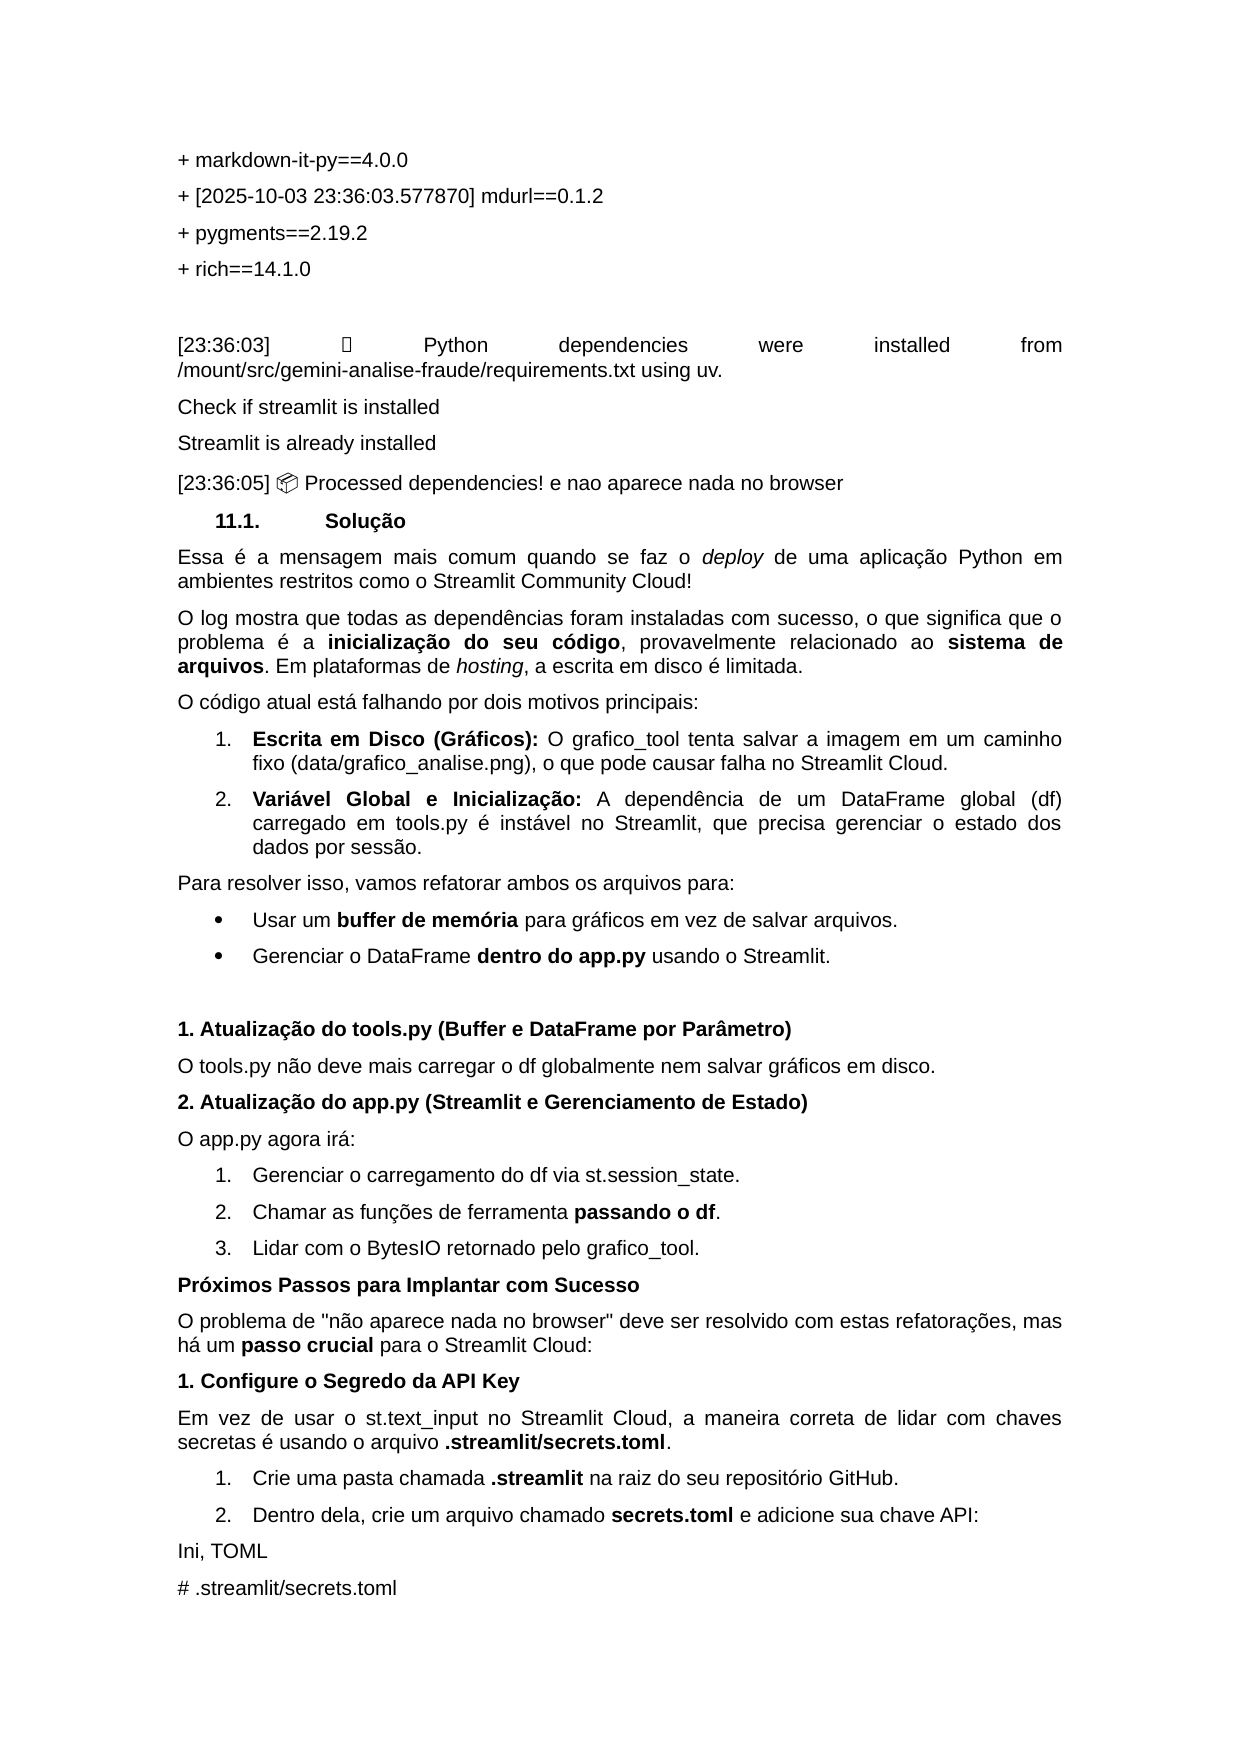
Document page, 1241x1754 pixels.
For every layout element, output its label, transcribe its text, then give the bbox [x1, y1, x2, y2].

text 2. Atualização do app.py (Streamlit e Gerenciamento de Estado) [177, 1090, 1063, 1114]
list Lidar com o BytesIO retornado pelo grafico_tool. [215, 1236, 1063, 1260]
list Crie uma pasta chamada .streamlit na raiz do seu repositório GitHub. [215, 1466, 1063, 1490]
text 1. Configure o Segredo da API Key [177, 1369, 1063, 1393]
text O app.py agora irá: [177, 1127, 1063, 1151]
text + pygments==2.19.2 [177, 221, 1063, 244]
text [23:36:03] 🐍 Python dependencies were installed from /mount/src/gemini-analise-fraude/requirements.txt using uv. [177, 330, 1063, 382]
text 1. Atualização do tools.py (Buffer e DataFrame por Parâmetro) [177, 1017, 1063, 1041]
list Escrita em Disco (Gráficos): O grafico_tool tenta salvar a imagem em um caminho fixo (data/grafico_analise.png), o que pode causar falha no Streamlit Cloud. [215, 726, 1063, 774]
text Próximos Passos para Implantar com Sucesso [177, 1272, 1063, 1296]
text O problema de "não aparece nada no browser" deve ser resolvido com estas refatorações, mas há um passo crucial para o Streamlit Cloud: [177, 1309, 1063, 1357]
list Usar um buffer de memória para gráficos em vez de salvar arquivos. [215, 908, 1063, 932]
list Gerenciar o DataFrame dentro do app.py usando o Streamlit. [215, 944, 1063, 968]
text O código atual está falhando por dois motivos principais: [177, 690, 1063, 714]
text + rich==14.1.0 [177, 257, 1063, 281]
list Gerenciar o carregamento do df via st.session_state. [215, 1163, 1063, 1187]
text + markdown-it-py==4.0.0 [177, 148, 1063, 172]
text O tools.py não deve mais carregar o df globalmente nem salvar gráficos em disco. [177, 1054, 1063, 1078]
text Em vez de usar o st.text_input no Streamlit Cloud, a maneira correta de lidar com chaves secretas é usando o arquivo .streamlit/secrets.toml. [177, 1406, 1063, 1454]
text O log mostra que todas as dependências foram instaladas com sucesso, o que significa que o problema é a inicialização do seu código, provavelmente relacionado ao sistema de arquivos. Em plataformas de hosting, a escrita em disco é limitada. [177, 606, 1063, 677]
text Para resolver isso, vamos refatorar ambos os arquivos para: [177, 871, 1063, 895]
text [23:36:05] 📦 Processed dependencies! e nao aparece nada no browser [177, 468, 1063, 496]
text Check if streamlit is installed [177, 395, 1063, 419]
text Streamlit is already installed [177, 431, 1063, 455]
list Chamar as funções de ferramenta passando o df. [215, 1199, 1063, 1223]
text Essa é a mensagem mais comum quando se faz o deploy de uma aplicação Python em ambientes restritos como o Streamlit Community Cloud! [177, 545, 1063, 593]
list Solução [215, 509, 1063, 533]
list Dentro dela, crie um arquivo chamado secrets.toml e adicione sua chave API: [215, 1503, 1063, 1527]
text + [2025-10-03 23:36:03.577870] mdurl==0.1.2 [177, 184, 1063, 208]
text Ini, TOML [177, 1539, 1063, 1563]
text # .streamlit/secrets.toml [177, 1576, 1063, 1599]
list Variável Global e Inicialização: A dependência de um DataFrame global (df) carregado em tools.py é instável no Streamlit, que precisa gerenciar o estado dos dados por sessão. [215, 787, 1063, 859]
